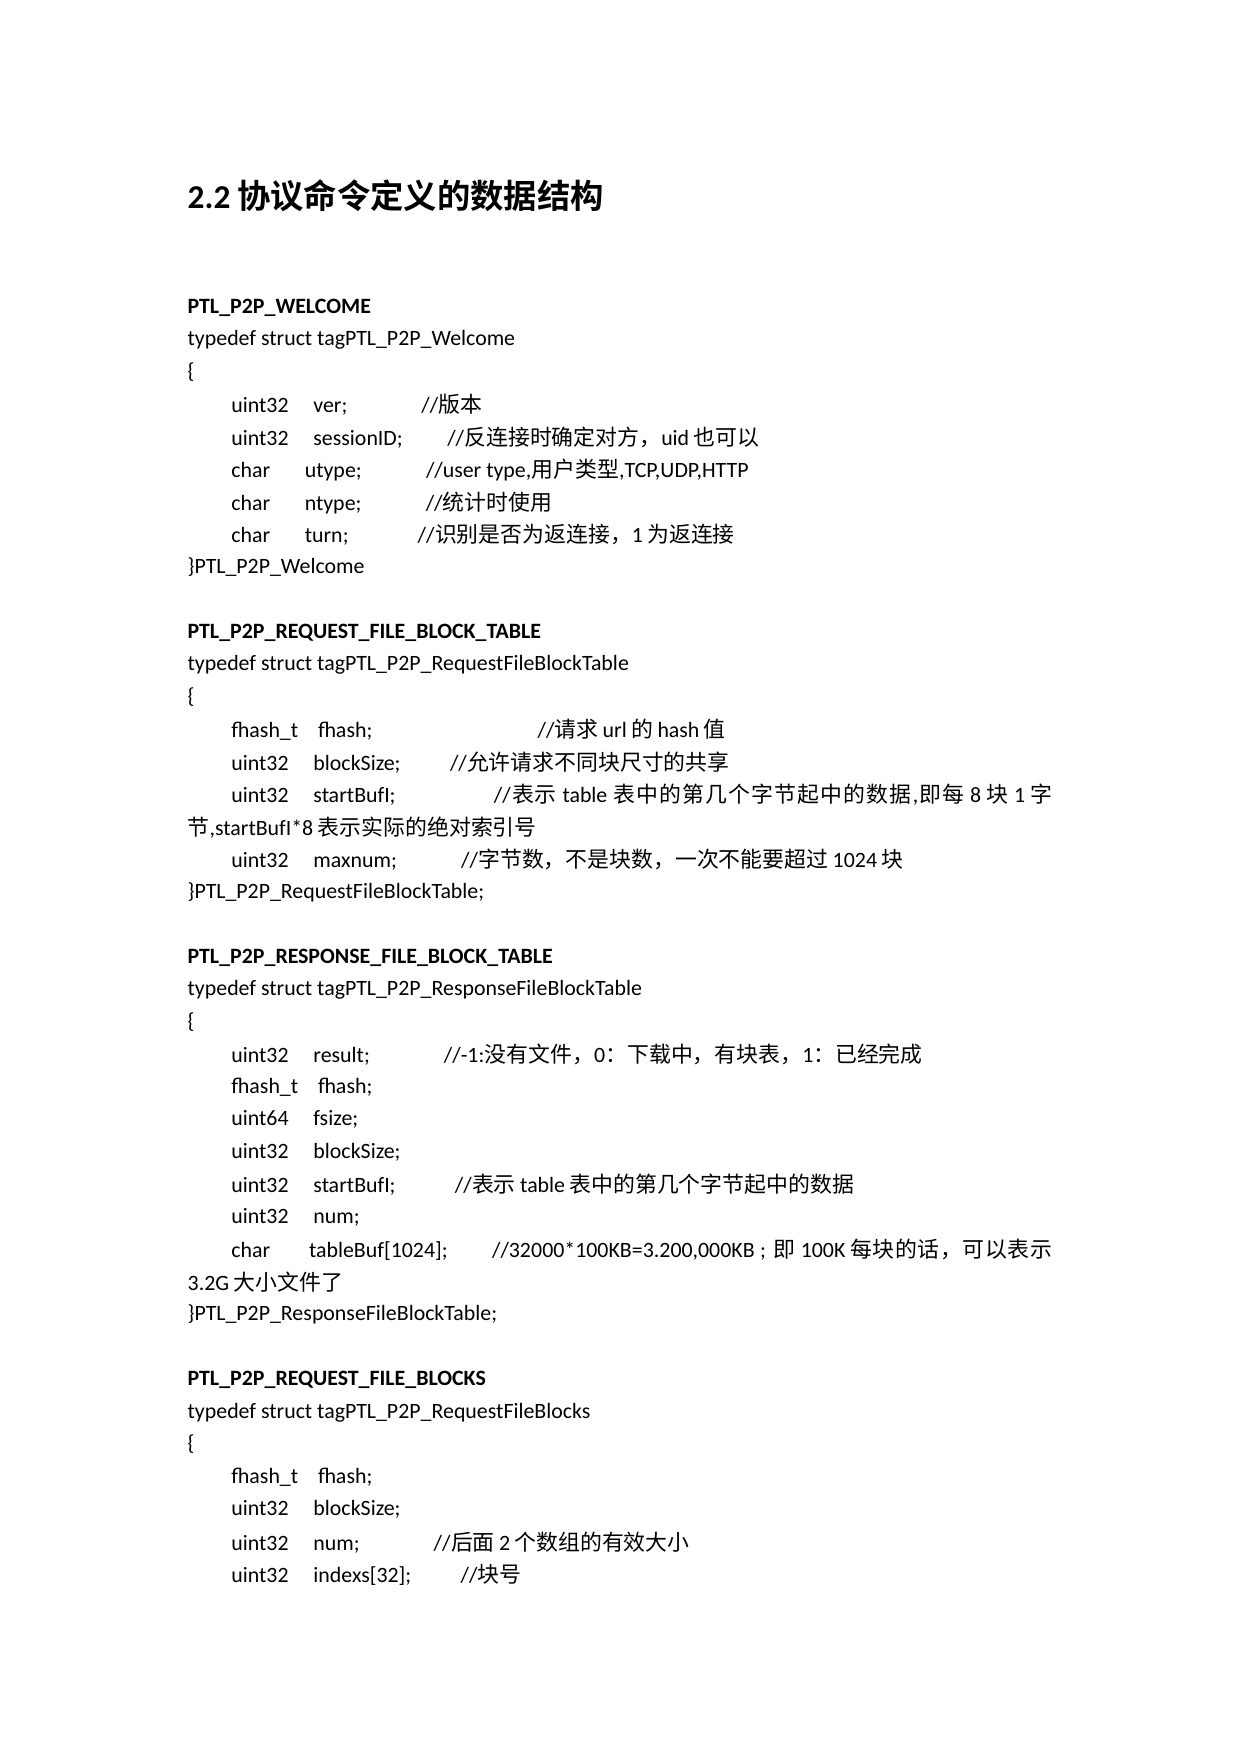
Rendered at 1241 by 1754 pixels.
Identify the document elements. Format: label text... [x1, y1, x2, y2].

text { [187, 354, 1053, 387]
text uint32 startBufI; //表示table表中的第几个字节起中的数据 [187, 1167, 1053, 1199]
text char turn; //识别是否为返连接，1为返连接 [187, 517, 1053, 549]
text PTL_P2P_RESPONSE_FILE_BLOCK_TABLE [187, 939, 1053, 972]
text uint32 blockSize; [187, 1492, 1053, 1524]
subtitle 2.2协议命令定义的数据结构 [187, 162, 1053, 227]
text uint64 fsize; [187, 1102, 1053, 1134]
text uint32 num; //后面2个数组的有效大小 [187, 1524, 1053, 1557]
text uint32 blockSize; [187, 1134, 1053, 1167]
text PTL_P2P_REQUEST_FILE_BLOCK_TABLE [187, 614, 1053, 647]
text }PTL_P2P_RequestFileBlockTable; [187, 874, 1053, 907]
text PTL_P2P_REQUEST_FILE_BLOCKS [187, 1362, 1053, 1394]
text PTL_P2P_WELCOME [187, 289, 1053, 322]
text uint32 maxnum; //字节数，不是块数，一次不能要超过1024块 [187, 842, 1053, 874]
text uint32 num; [187, 1199, 1053, 1232]
text fhash_t fhash; //请求url的hash值 [187, 712, 1053, 744]
text typedef struct tagPTL_P2P_RequestFileBlockTable [187, 647, 1053, 679]
text { [187, 1004, 1053, 1037]
text }PTL_P2P_ResponseFileBlockTable; [187, 1297, 1053, 1329]
text { [187, 1427, 1053, 1459]
text { [187, 679, 1053, 712]
text typedef struct tagPTL_P2P_Welcome [187, 322, 1053, 354]
text fhash_t fhash; [187, 1459, 1053, 1492]
text }PTL_P2P_Welcome [187, 549, 1053, 582]
text uint32 ver; //版本 [187, 387, 1053, 419]
text char tableBuf[1024]; //32000*100KB=3.200,000KB ; 即100K每块的话，可以表示3.2G大小文件了 [187, 1232, 1053, 1297]
text fhash_t fhash; [187, 1069, 1053, 1102]
text uint32 indexs[32]; //块号 [187, 1557, 1053, 1589]
text uint32 startBufI; //表示table表中的第几个字节起中的数据,即每8块1字节,startBufI*8表示实际的绝对索引号 [187, 777, 1053, 842]
text char ntype; //统计时使用 [187, 484, 1053, 517]
text char utype; //user type,用户类型,TCP,UDP,HTTP [187, 452, 1053, 484]
text typedef struct tagPTL_P2P_RequestFileBlocks [187, 1394, 1053, 1427]
text uint32 result; //-1:没有文件，0：下载中，有块表，1：已经完成 [187, 1037, 1053, 1069]
text uint32 sessionID; //反连接时确定对方，uid也可以 [187, 419, 1053, 452]
text typedef struct tagPTL_P2P_ResponseFileBlockTable [187, 972, 1053, 1004]
text uint32 blockSize; //允许请求不同块尺寸的共享 [187, 744, 1053, 777]
